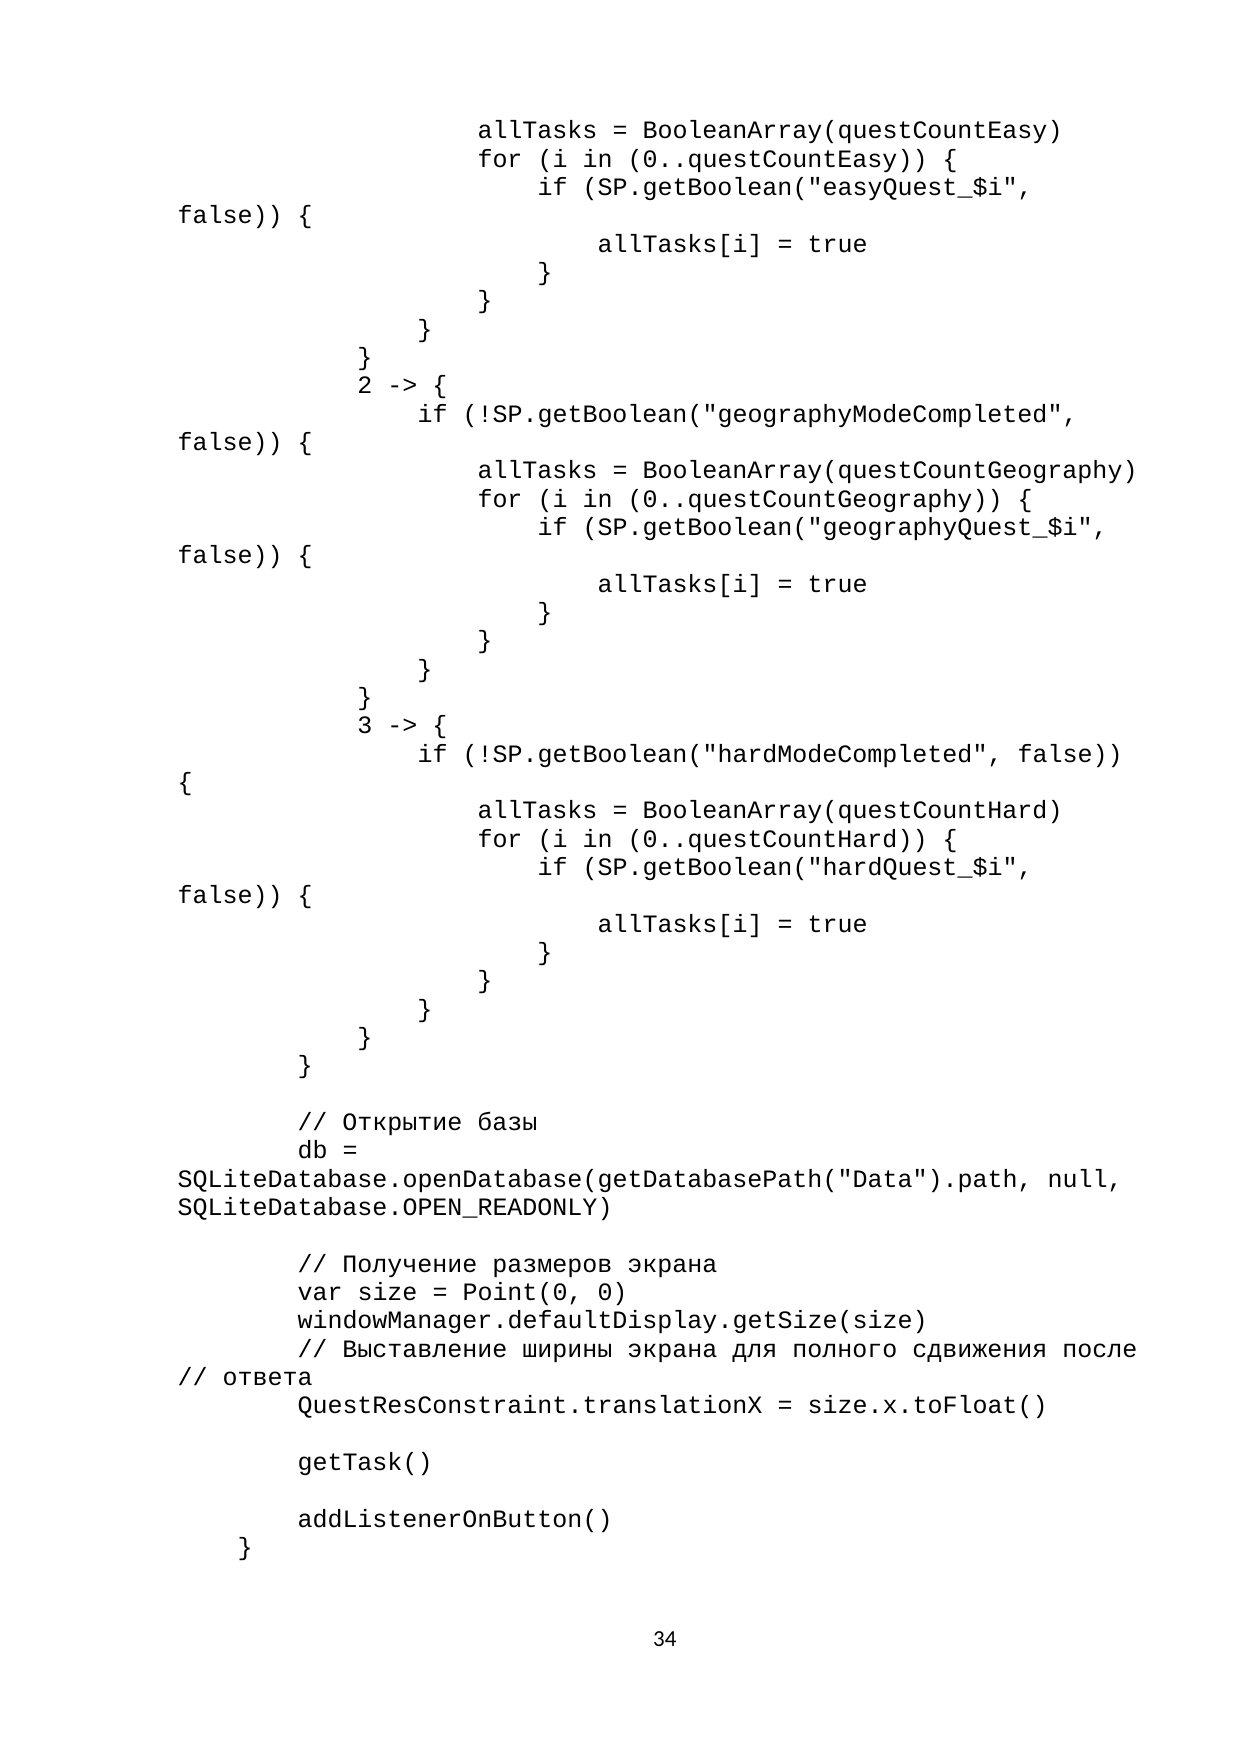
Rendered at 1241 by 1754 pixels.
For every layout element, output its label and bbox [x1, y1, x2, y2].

text [177, 118, 1152, 1615]
